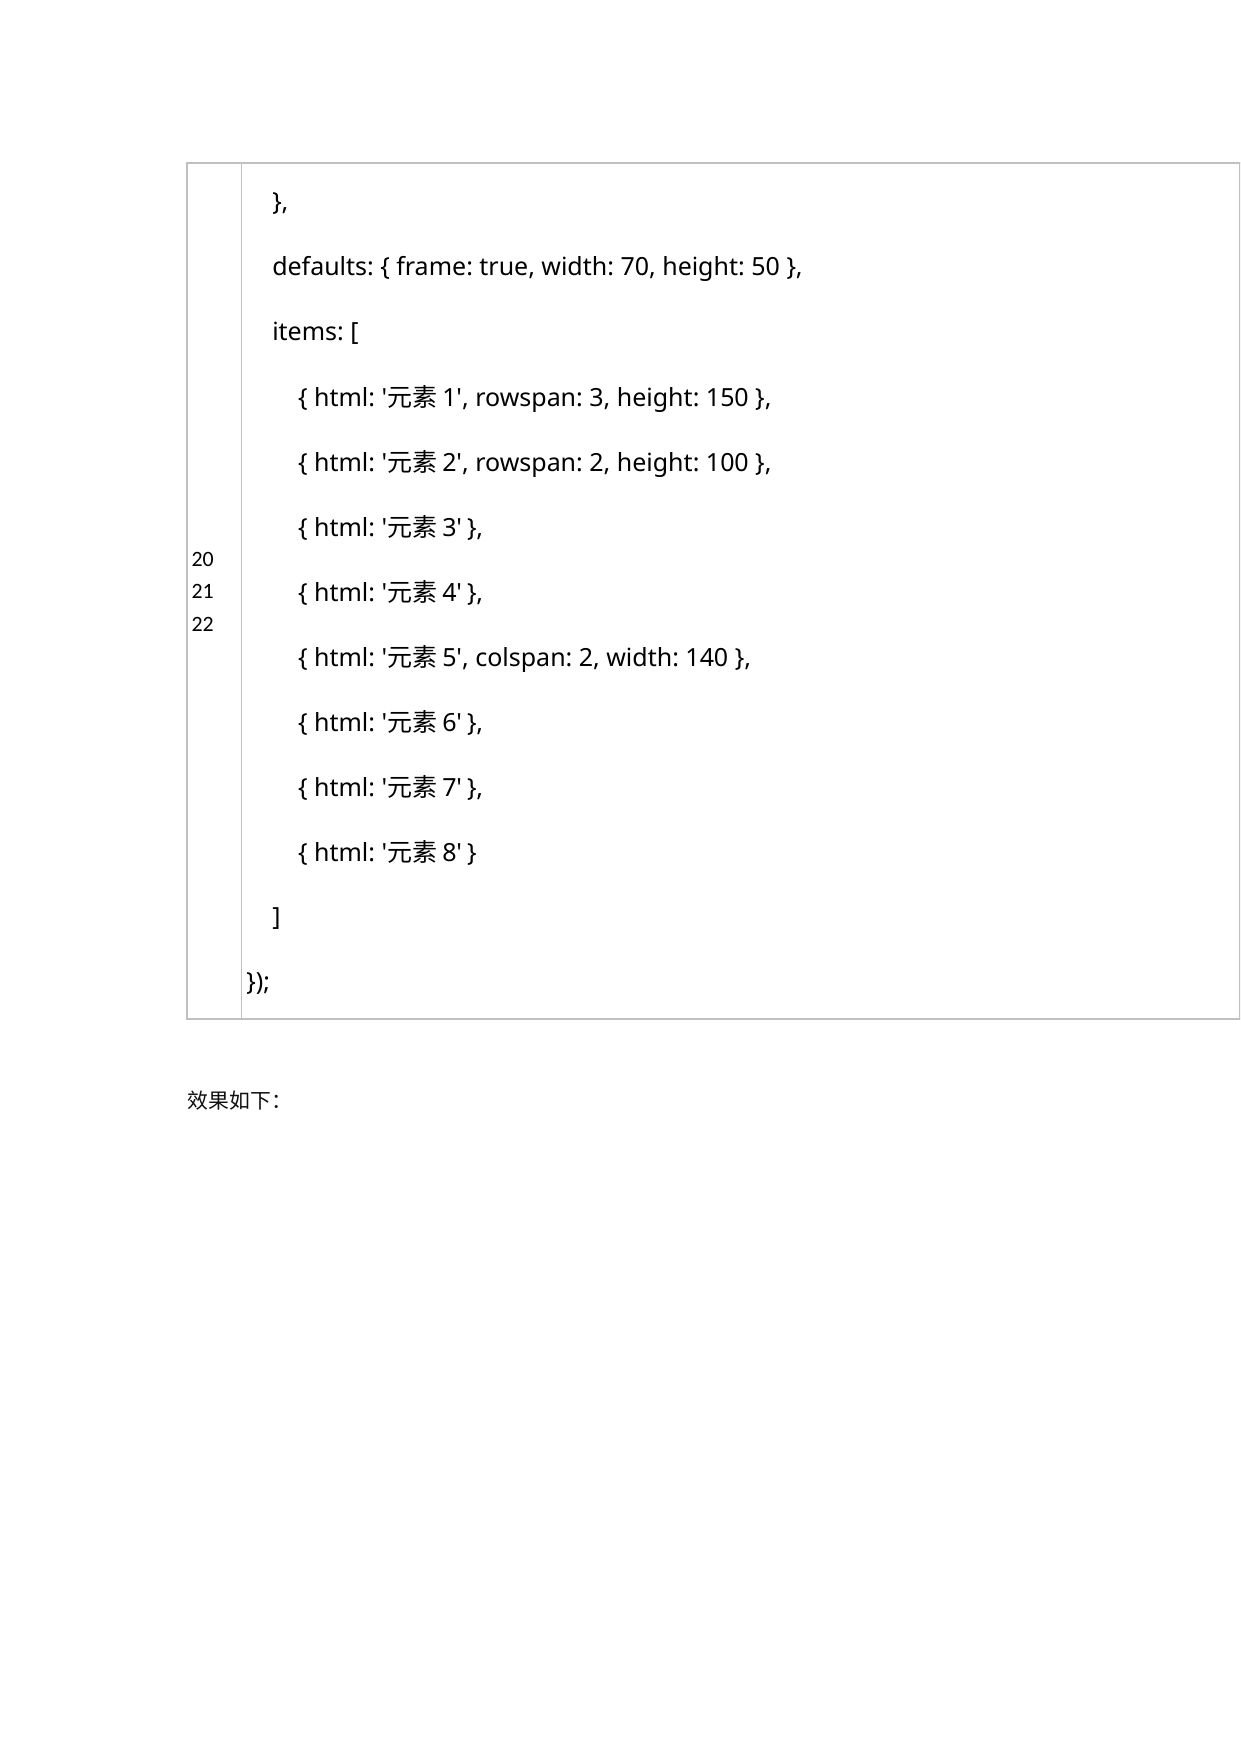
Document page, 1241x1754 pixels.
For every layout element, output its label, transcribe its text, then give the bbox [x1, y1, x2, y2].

text 效果如下： [187, 1083, 1053, 1116]
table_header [242, 164, 1239, 1018]
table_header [188, 164, 241, 1018]
